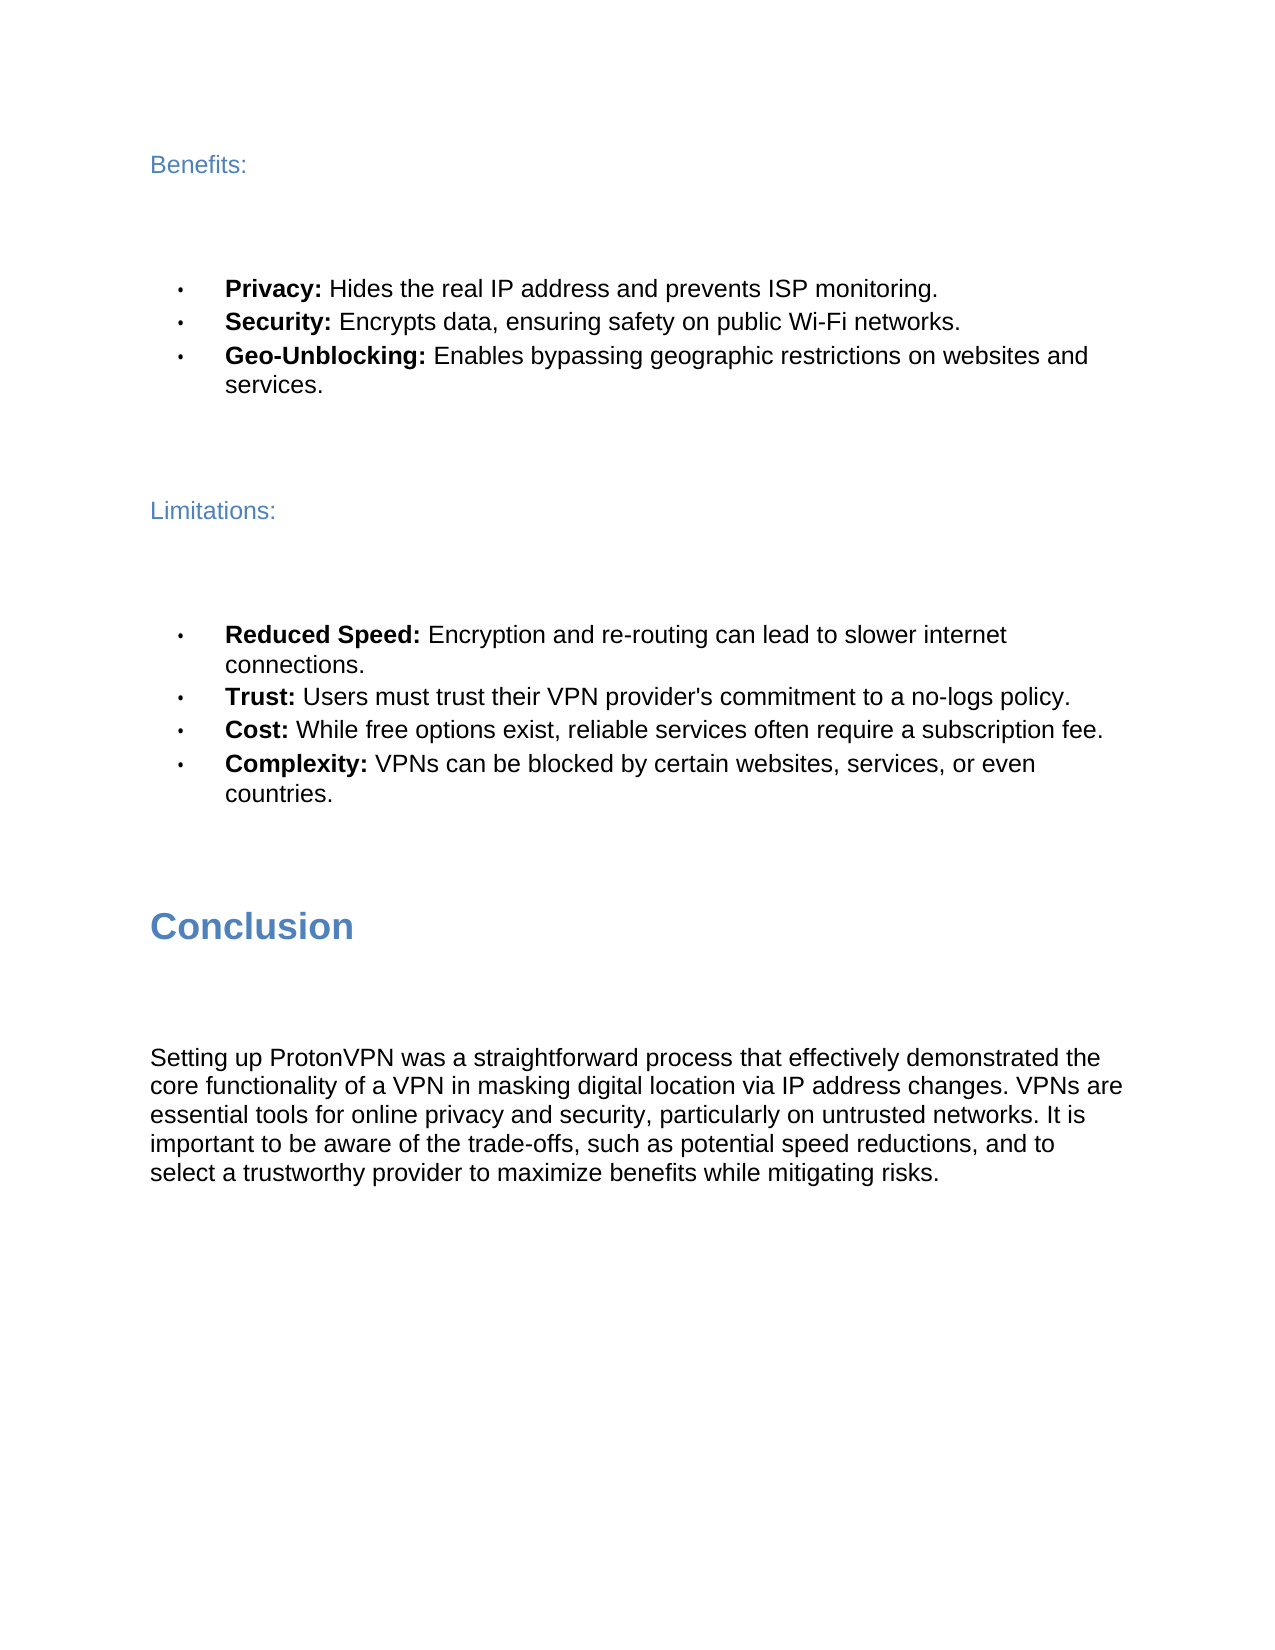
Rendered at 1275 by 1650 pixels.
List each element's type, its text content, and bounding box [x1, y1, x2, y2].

list Complexity: VPNs can be blocked by certain websites, services, or even countries. [175, 749, 1125, 807]
list Geo-Unblocking: Enables bypassing geographic restrictions on websites and services. [175, 341, 1125, 399]
subtitle Benefits: [150, 150, 1125, 179]
list Reduced Speed: Encryption and re-routing can lead to slower internet connections. [175, 620, 1125, 678]
list Security: Encrypts data, ensuring safety on public Wi-Fi networks. [175, 307, 1125, 337]
list Cost: While free options exist, reliable services often require a subscription fee. [175, 716, 1125, 745]
list Trust: Users must trust their VPN provider's commitment to a no-logs policy. [175, 682, 1125, 712]
subtitle Limitations: [150, 496, 1125, 525]
subtitle Conclusion [150, 904, 1125, 948]
text Setting up ProtonVPN was a straightforward process that effectively demonstrated the core functionality of a VPN in masking digital location via IP address changes. VPNs are essential tools for online privacy and security, particularly on untrusted networks. It is important to be aware of the trade-offs, such as potential speed reductions, and to select a trustworthy provider to maximize benefits while mitigating risks. [150, 1043, 1125, 1186]
list Privacy: Hides the real IP address and prevents ISP monitoring. [175, 274, 1125, 303]
